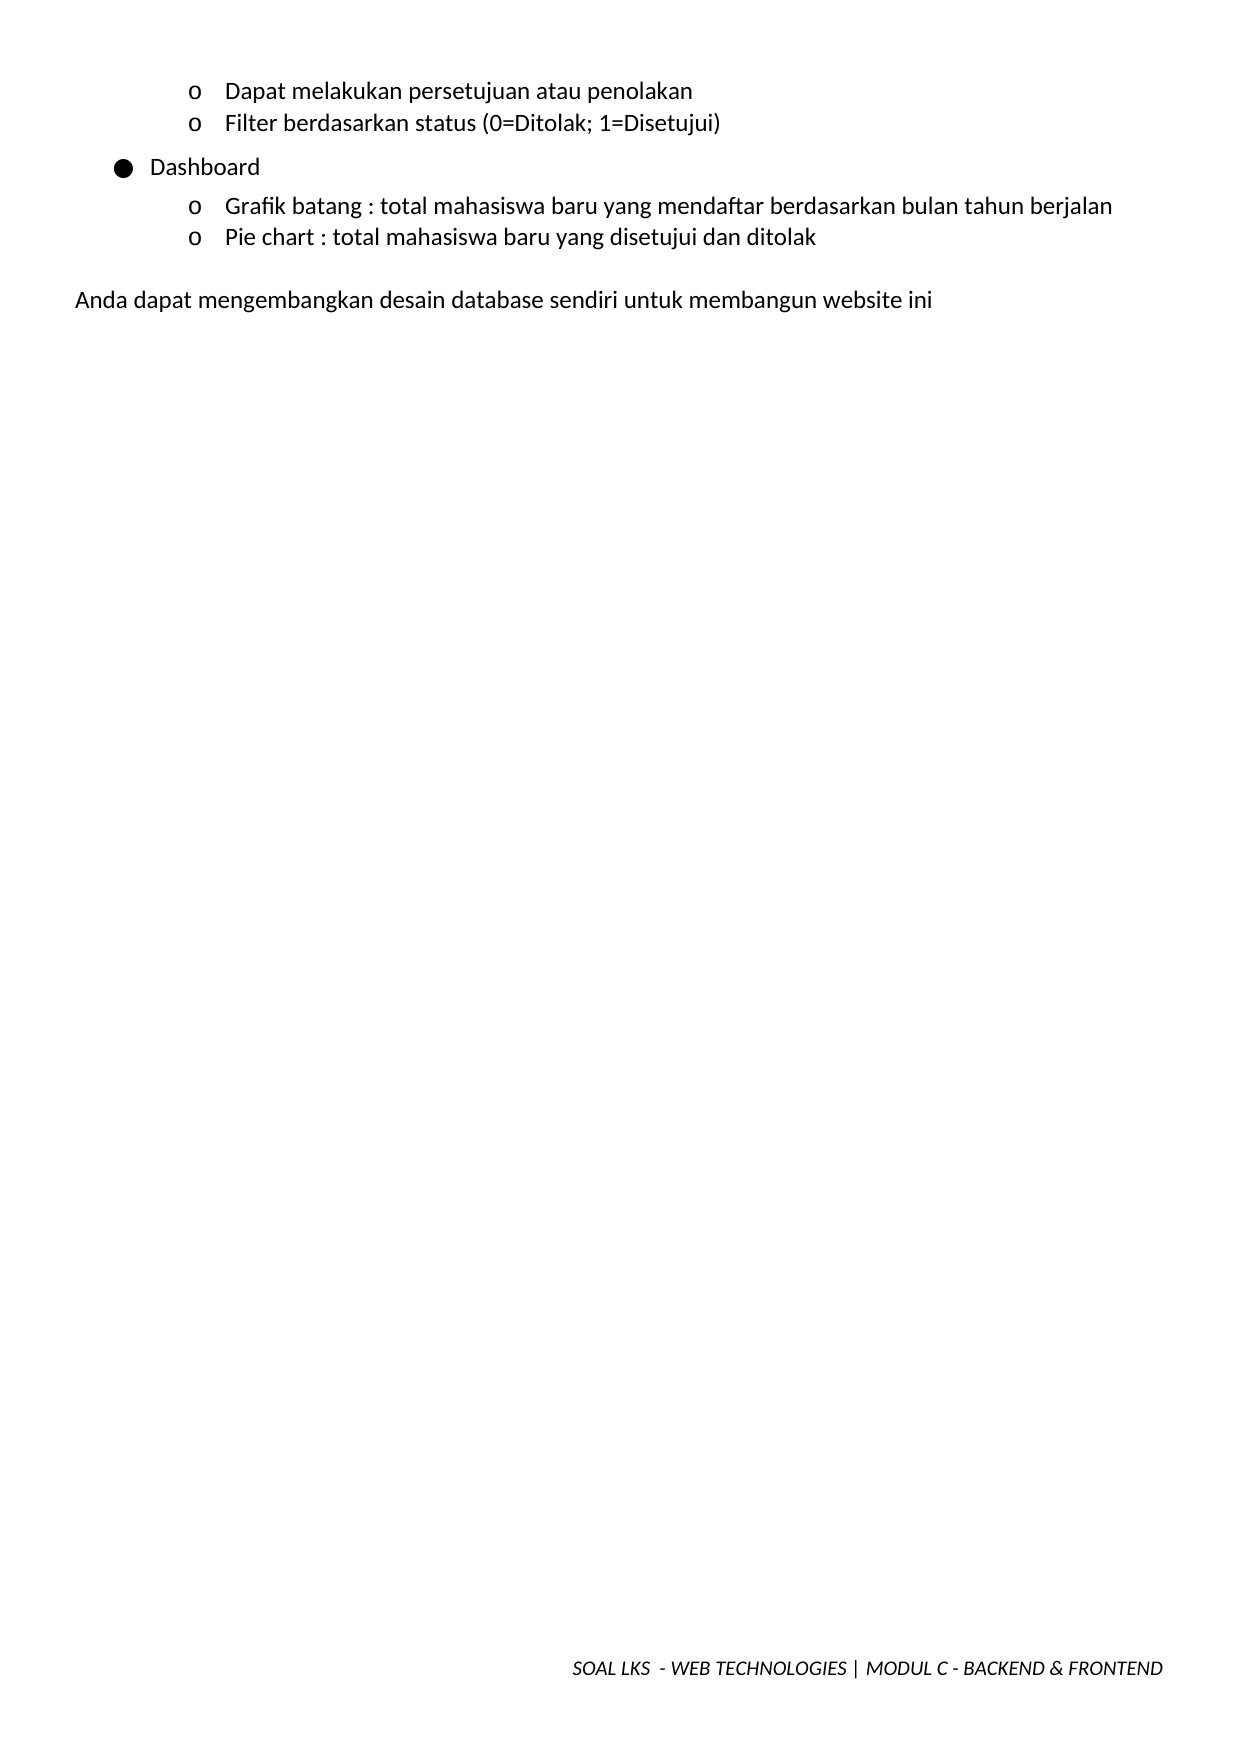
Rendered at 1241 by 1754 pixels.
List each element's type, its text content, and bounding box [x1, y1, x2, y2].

list Dashboard [112, 138, 1165, 190]
list Grafik batang : total mahasiswa baru yang mendaftar berdasarkan bulan tahun berjalan [187, 190, 1165, 222]
list Filter berdasarkan status (0=Ditolak; 1=Disetujui) [187, 107, 1165, 138]
list Dapat melakukan persetujuan atau penolakan [187, 75, 1165, 107]
list Pie chart : total mahasiswa baru yang disetujui dan ditolak [187, 222, 1165, 253]
text Anda dapat mengembangkan desain database sendiri untuk membangun website ini [75, 284, 1165, 314]
